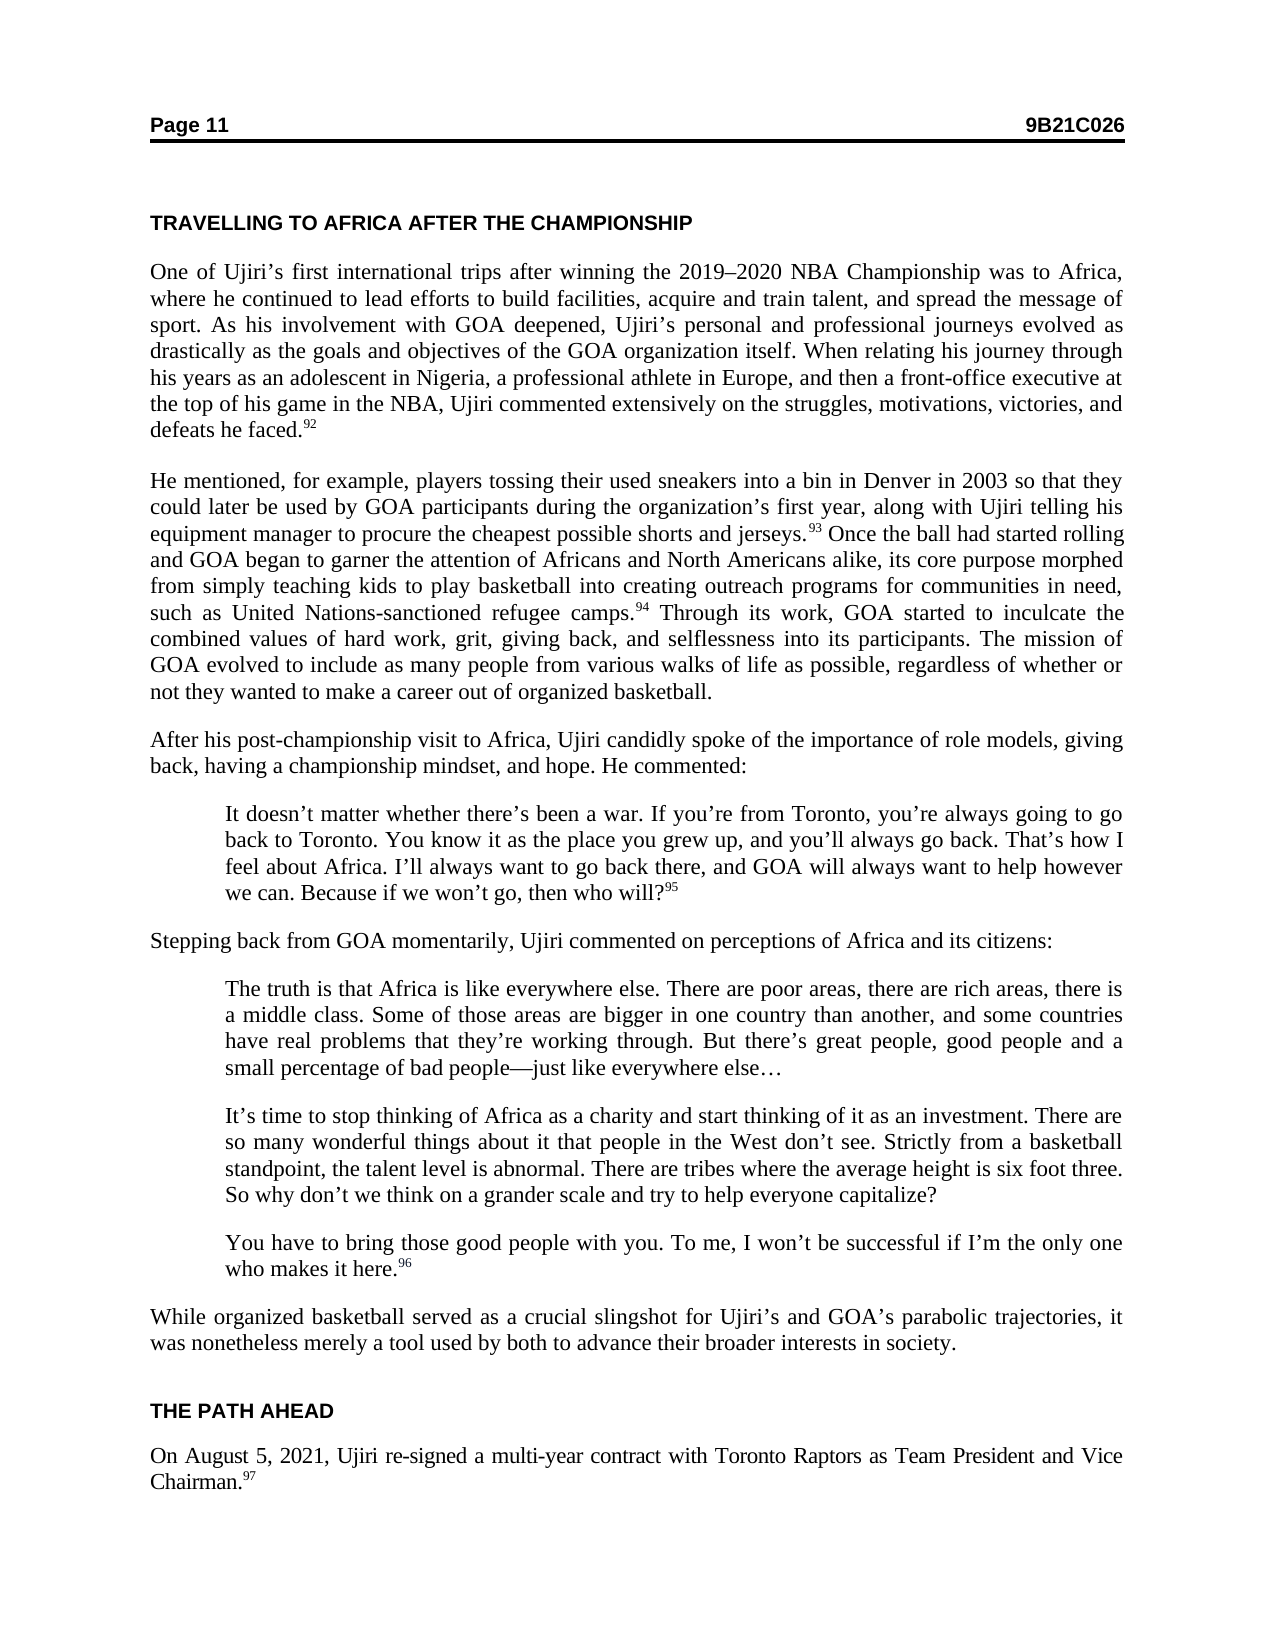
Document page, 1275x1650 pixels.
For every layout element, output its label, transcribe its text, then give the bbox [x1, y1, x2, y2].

text While organized basketball served as a crucial slingshot for Ujiri’s and GOA’s parabolic trajectories, it was nonetheless merely a tool used by both to advance their broader interests in society. [150, 1303, 1125, 1356]
text One of Ujiri’s first international trips after winning the 2019–2020 NBA Championship was to Africa, where he continued to lead efforts to build facilities, acquire and train talent, and spread the message of sport. As his involvement with GOA deepened, Ujiri’s personal and professional journeys evolved as drastically as the goals and objectives of the GOA organization itself. When relating his journey through his years as an adolescent in Nigeria, a professional athlete in Europe, and then a front-office executive at the top of his game in the NBA, Ujiri commented extensively on the struggles, motivations, victories, and defeats he faced. [150, 258, 1125, 443]
text Stepping back from GOA momentarily, Ujiri commented on perceptions of Africa and its citizens: [150, 927, 1125, 953]
text It doesn’t matter whether there’s been a war. If you’re from Toronto, you’re always going to go back to Toronto. You know it as the place you grew up, and you’ll always go back. That’s how I feel about Africa. I’ll always want to go back there, and GOA will always want to help however we can. Because if we won’t go, then who will? [225, 800, 1125, 905]
text You have to bring those good people with you. To me, I won’t be successful if I’m the only one who makes it here. [225, 1229, 1125, 1282]
text It’s time to stop thinking of Africa as a charity and start thinking of it as an investment. There are so many wonderful things about it that people in the West don’t see. Strictly from a basketball standpoint, the talent level is abnormal. There are tribes where the average height is six foot three. So why don’t we think on a grander scale and try to help everyone capitalize? [225, 1102, 1125, 1207]
text After his post-championship visit to Africa, Ujiri candidly spoke of the importance of role models, giving back, having a championship mindset, and hope. He commented: [150, 726, 1125, 778]
text TRAVELLING TO AFRICA AFTER THE CHAMPIONSHIP [150, 210, 1125, 234]
text THE PATH AHEAD [150, 1399, 1125, 1423]
text He mentioned, for example, players tossing their used sneakers into a bin in Denver in 2003 so that they could later be used by GOA participants during the organization’s first year, along with Ujiri telling his equipment manager to procure the cheapest possible shorts and jerseys. Once the ball had started rolling and GOA began to garner the attention of Africans and North Americans alike, its core purpose morphed from simply teaching kids to play basketball into creating outreach programs for communities in need, such as United Nations-sanctioned refugee camps. Through its work, GOA started to inculcate the combined values of hard work, grit, giving back, and selflessness into its participants. The mission of GOA evolved to include as many people from various walks of life as possible, regardless of whether or not they wanted to make a career out of organized basketball. [150, 467, 1125, 704]
text The truth is that Africa is like everywhere else. There are poor areas, there are rich areas, there is a middle class. Some of those areas are bigger in one country than another, and some countries have real problems that they’re working through. But there’s great people, good people and a small percentage of bad people—just like everywhere else… [225, 975, 1125, 1080]
text On August 5, 2021, Ujiri re-signed a multi-year contract with Toronto Raptors as Team President and Vice Chairman. [150, 1442, 1125, 1495]
